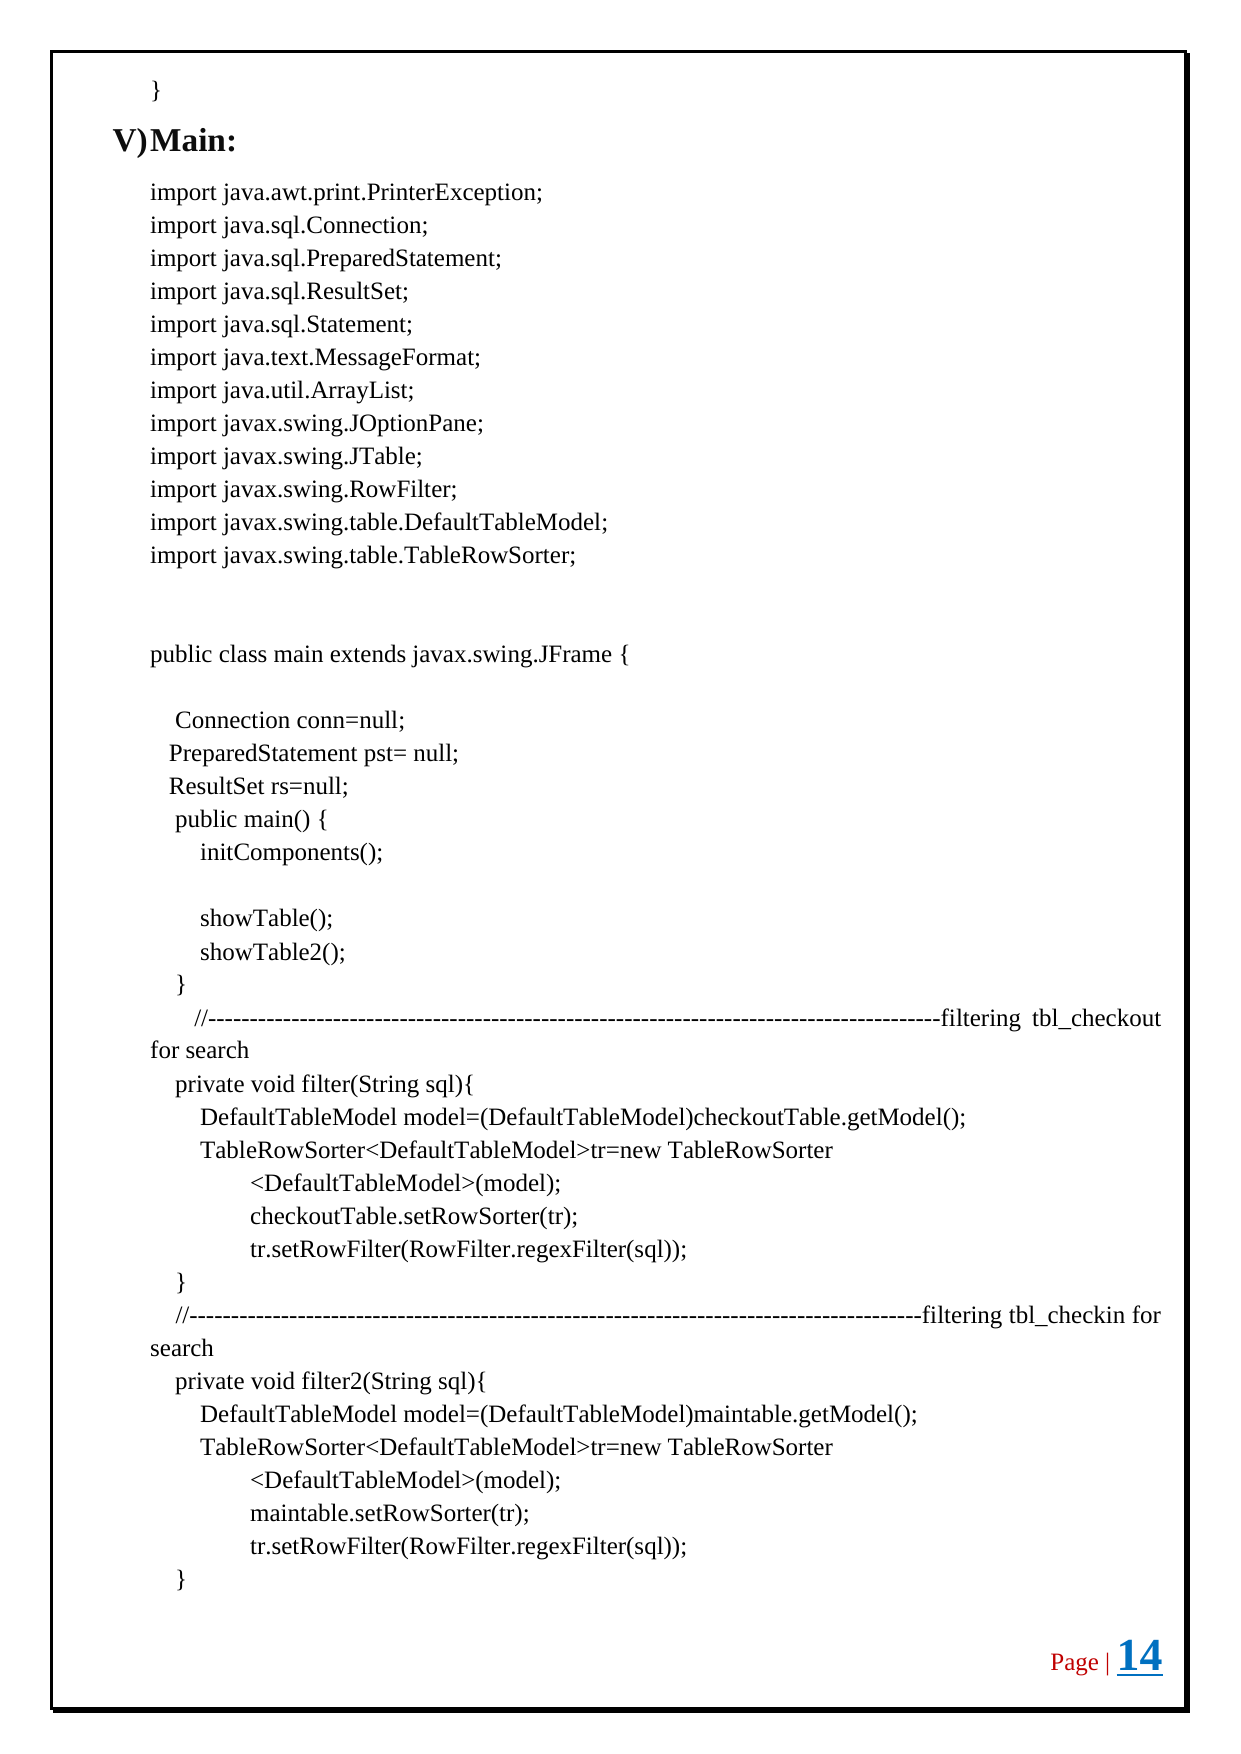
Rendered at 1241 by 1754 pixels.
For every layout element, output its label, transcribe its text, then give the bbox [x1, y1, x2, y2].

text //----------------------------------------------------------------------------------------filtering tbl_checkout for search [150, 1003, 1162, 1064]
text showTable(); [150, 903, 1162, 932]
text import javax.swing.table.TableRowSorter; [150, 540, 1162, 569]
text showTable2(); [150, 937, 1162, 965]
text tr.setRowFilter(RowFilter.regexFilter(sql)); [150, 1234, 1162, 1262]
text TableRowSorter<DefaultTableModel>tr=new TableRowSorter [150, 1135, 1162, 1163]
text private void filter2(String sql){ [150, 1366, 1162, 1394]
text import javax.swing.table.DefaultTableModel; [150, 507, 1162, 536]
text import java.text.MessageFormat; [150, 342, 1162, 371]
text } [150, 969, 1162, 998]
text DefaultTableModel model=(DefaultTableModel)checkoutTable.getModel(); [150, 1102, 1162, 1130]
text ResultSet rs=null; [150, 771, 1162, 800]
text import java.awt.print.PrinterException; [150, 177, 1162, 206]
text //----------------------------------------------------------------------------------------filtering tbl_checkin for search [150, 1300, 1162, 1362]
text import java.sql.Connection; [150, 210, 1162, 239]
text } [150, 1564, 1162, 1593]
text import java.sql.PreparedStatement; [150, 243, 1162, 272]
text import java.sql.ResultSet; [150, 276, 1162, 305]
text DefaultTableModel model=(DefaultTableModel)maintable.getModel(); [150, 1399, 1162, 1428]
text } [150, 1267, 1162, 1296]
text } [150, 75, 1162, 104]
text initComponents(); [150, 837, 1162, 866]
text maintable.setRowSorter(tr); [150, 1498, 1162, 1527]
text import javax.swing.RowFilter; [150, 474, 1162, 503]
text public class main extends javax.swing.JFrame { [150, 639, 1162, 668]
text <DefaultTableModel>(model); [150, 1465, 1162, 1494]
text PreparedStatement pst= null; [150, 738, 1162, 767]
text TableRowSorter<DefaultTableModel>tr=new TableRowSorter [150, 1432, 1162, 1461]
text import java.util.ArrayList; [150, 375, 1162, 404]
text import java.sql.Statement; [150, 309, 1162, 338]
text public main() { [150, 804, 1162, 833]
text Connection conn=null; [150, 705, 1162, 734]
text import javax.swing.JOptionPane; [150, 408, 1162, 437]
text tr.setRowFilter(RowFilter.regexFilter(sql)); [150, 1531, 1162, 1560]
text import javax.swing.JTable; [150, 441, 1162, 470]
subtitle Main: [112, 121, 1162, 159]
text private void filter(String sql){ [150, 1069, 1162, 1097]
text checkoutTable.setRowSorter(tr); [150, 1201, 1162, 1229]
text <DefaultTableModel>(model); [150, 1168, 1162, 1196]
